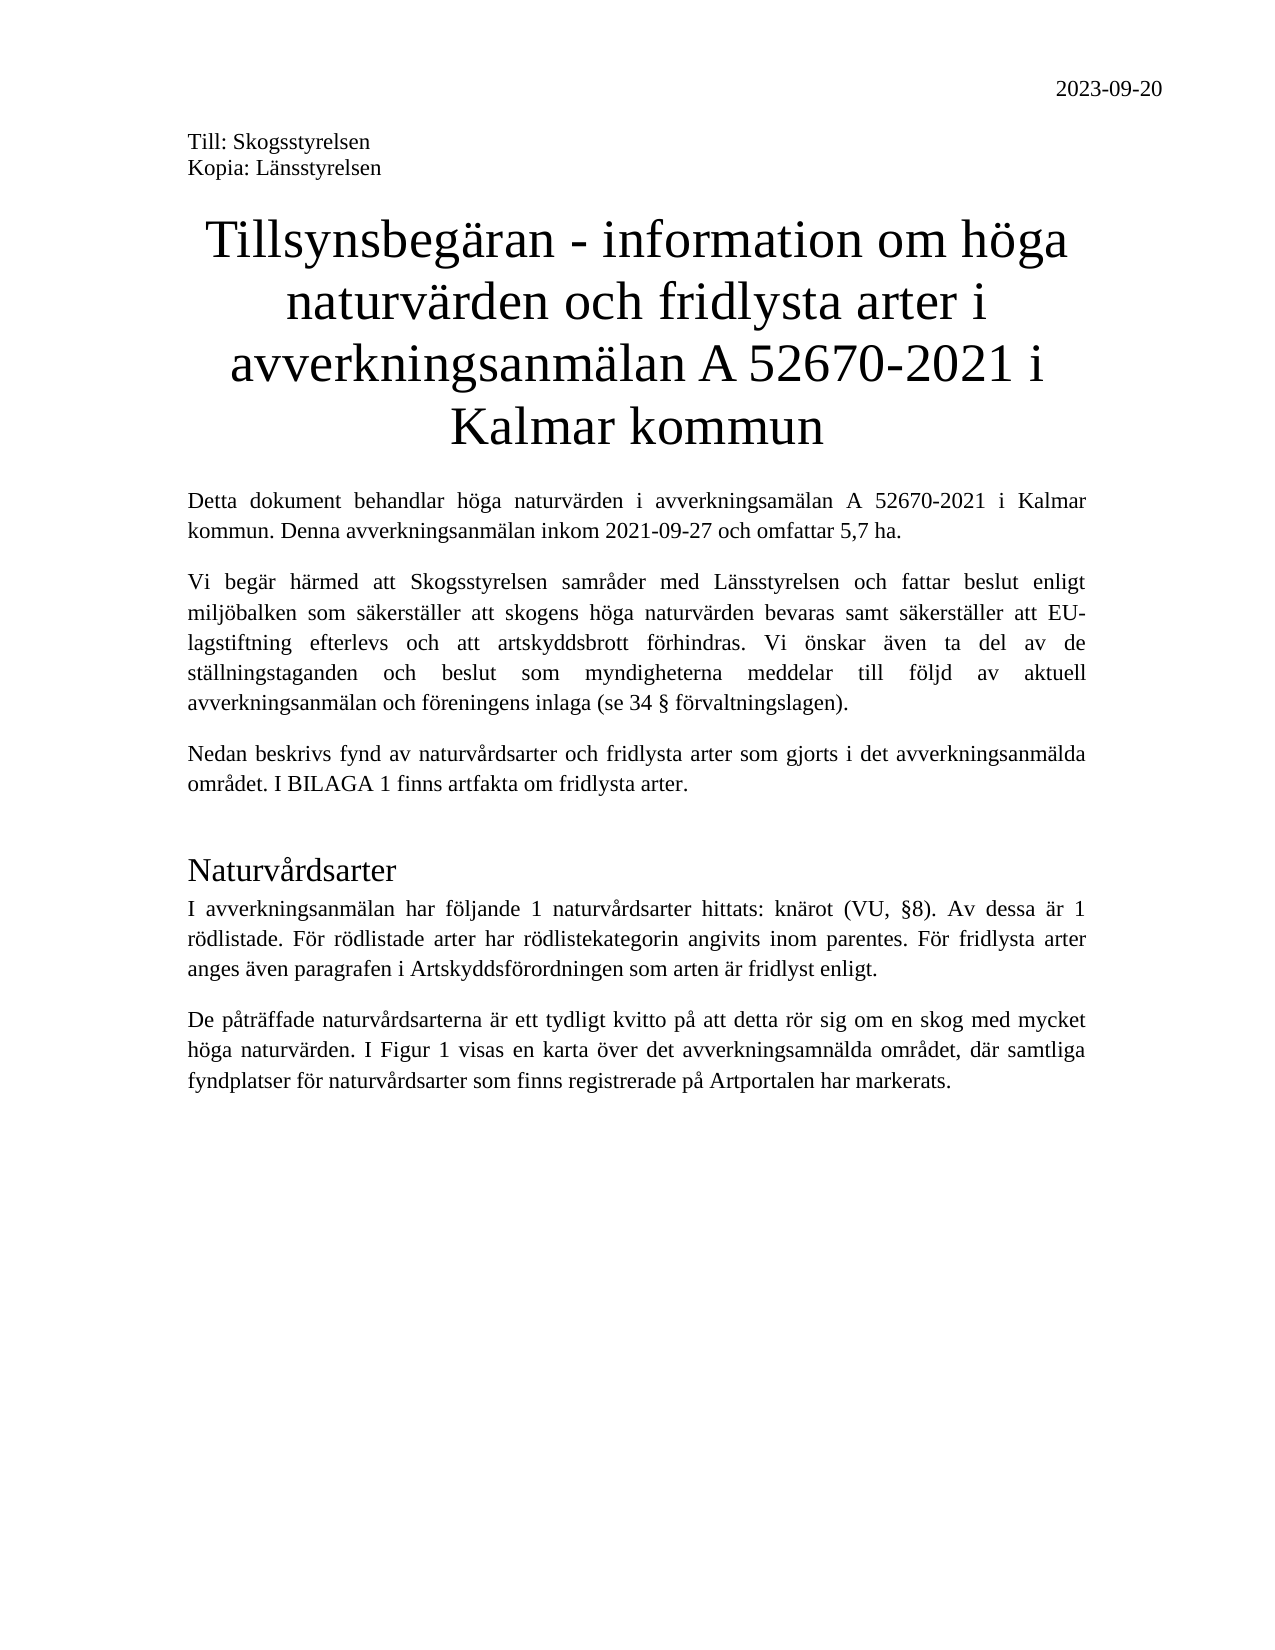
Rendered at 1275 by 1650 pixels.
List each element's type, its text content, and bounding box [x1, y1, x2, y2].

text I avverkningsanmälan har följande 1 naturvårdsarter hittats: knärot (VU, §8). Av dessa är 1 rödlistade. För rödlistade arter har rödlistekategorin angivits inom parentes. För fridlysta arter anges även paragrafen i Artskyddsförordningen som arten är fridlyst enligt. [187, 895, 1087, 982]
title Tillsynsbegäran - information om höga naturvärden och fridlysta arter i avverkningsanmälan A 52670-2021 i Kalmar kommun [187, 207, 1087, 456]
text De påträffade naturvårdsarterna är ett tydligt kvitto på att detta rör sig om en skog med mycket höga naturvärden. I Figur 1 visas en karta över det avverkningsamnälda området, där samtliga fyndplatser för naturvårdsarter som finns registrerade på Artportalen har markerats. [187, 1006, 1087, 1093]
text Vi begär härmed att Skogsstyrelsen samråder med Länsstyrelsen och fattar beslut enligt miljöbalken som säkerställer att skogens höga naturvärden bevaras samt säkerställer att EU-lagstiftning efterlevs och att artskyddsbrott förhindras. Vi önskar även ta del av de ställningstaganden och beslut som myndigheterna meddelar till följd av aktuell avverkningsanmälan och föreningens inlaga (se 34 § förvaltningslagen). [187, 568, 1087, 716]
text Nedan beskrivs fynd av naturvårdsarter och fridlysta arter som gjorts i det avverkningsanmälda området. I BILAGA 1 finns artfakta om fridlysta arter. [187, 740, 1087, 797]
subtitle Naturvårdsarter [187, 851, 1087, 889]
text Detta dokument behandlar höga naturvärden i avverkningsamälan A 52670-2021 i Kalmar kommun. Denna avverkningsanmälan inkom 2021-09-27 och omfattar 5,7 ha. [187, 487, 1087, 544]
